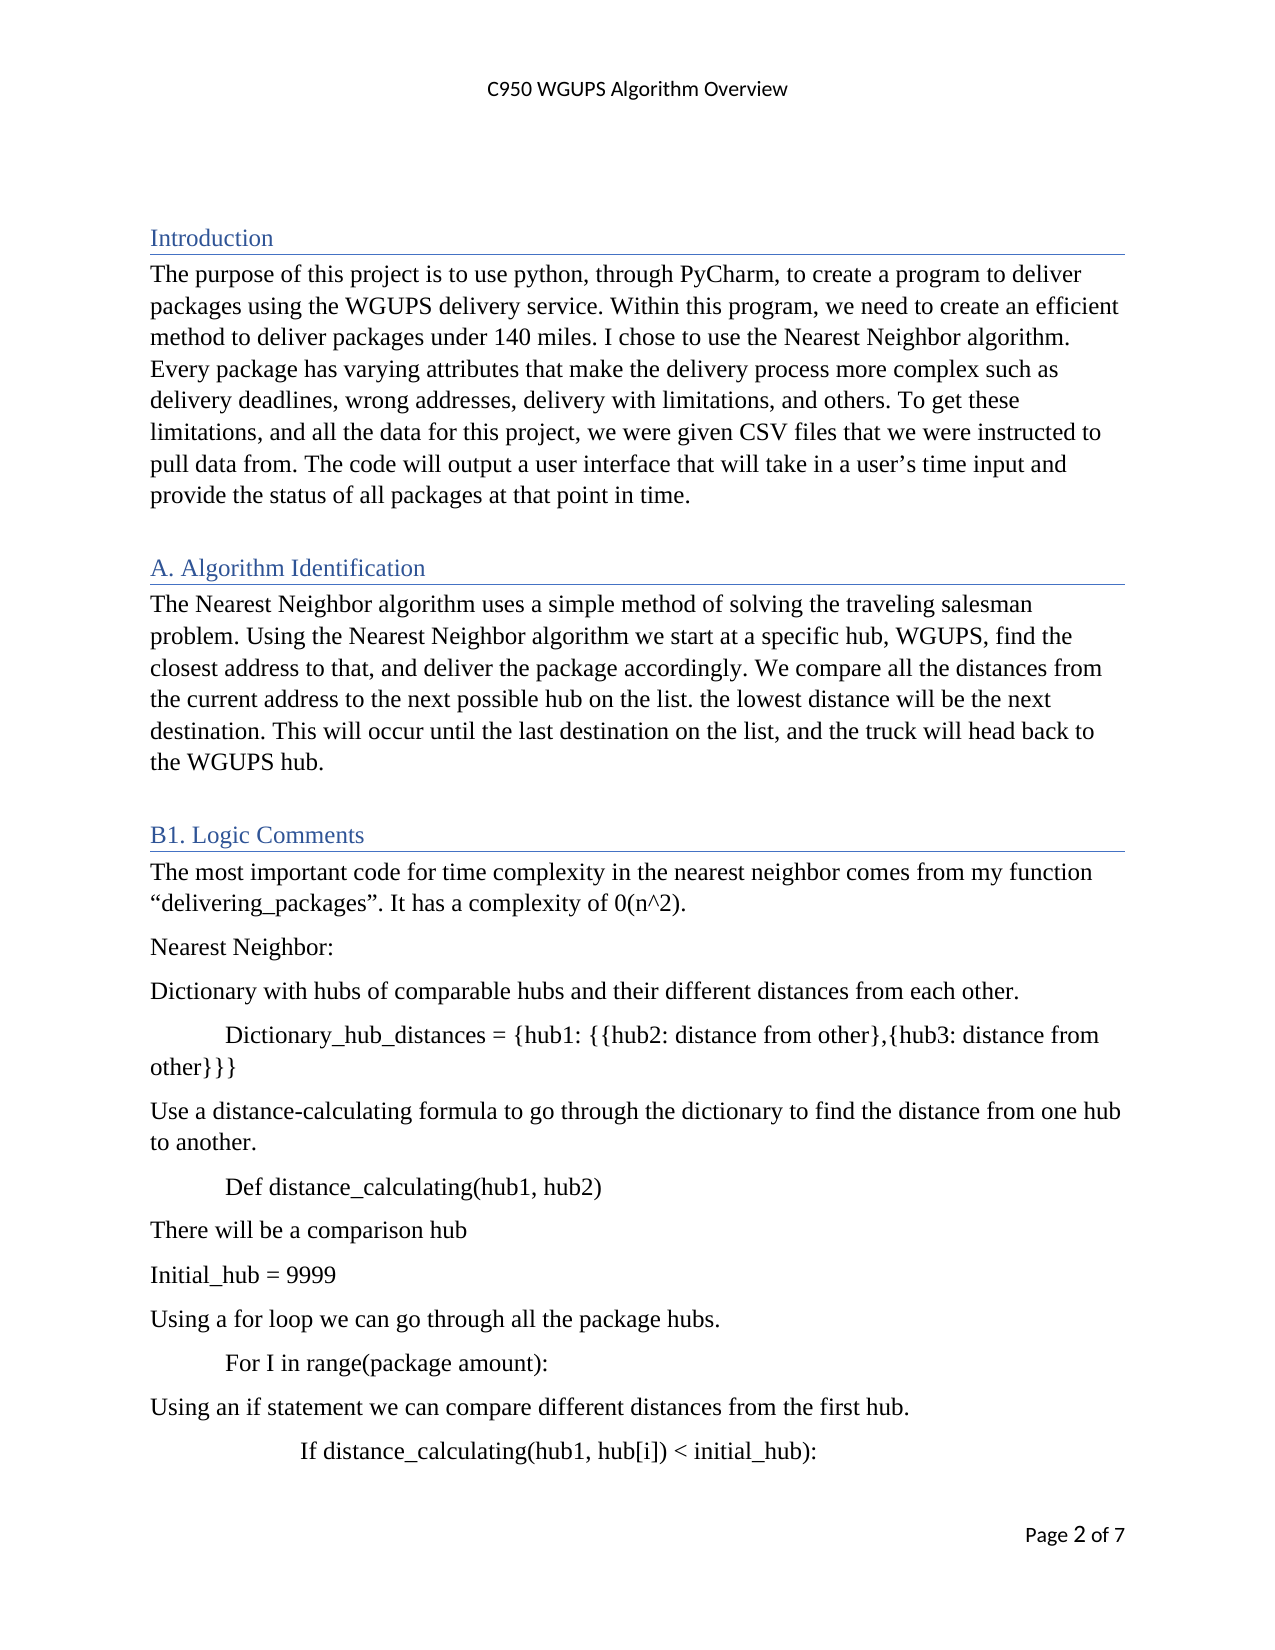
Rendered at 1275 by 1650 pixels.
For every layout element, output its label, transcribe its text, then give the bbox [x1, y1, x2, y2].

text The Nearest Neighbor algorithm uses a simple method of solving the traveling salesman problem. Using the Nearest Neighbor algorithm we start at a specific hub, WGUPS, find the closest address to that, and deliver the package accordingly. We compare all the distances from the current address to the next possible hub on the list. the lowest distance will be the next destination. This will occur until the last destination on the list, and the truck will head back to the WGUPS hub. [150, 589, 1125, 776]
text For I in range(package amount): [150, 1348, 1125, 1377]
text Def distance_calculating(hub1, hub2) [150, 1172, 1125, 1200]
text The most important code for time complexity in the nearest neighbor comes from my function “delivering_packages”. It has a complexity of 0(n^2). [150, 857, 1125, 917]
text Dictionary_hub_distances = {hub1: {{hub2: distance from other},{hub3: distance from other}}} [150, 1020, 1125, 1081]
text Dictionary with hubs of comparable hubs and their different distances from each other. [150, 976, 1125, 1005]
subtitle B1. Logic Comments [150, 821, 1125, 851]
text Nearest Neighbor: [150, 932, 1125, 961]
text If distance_calculating(hub1, hub[i]) < initial_hub): [150, 1436, 1125, 1465]
text The purpose of this project is to use python, through PyCharm, to create a program to deliver packages using the WGUPS delivery service. Within this program, we need to create an efficient method to deliver packages under 140 miles. I chose to use the Nearest Neighbor algorithm. Every package has varying attributes that make the delivery process more complex such as delivery deadlines, wrong addresses, delivery with limitations, and others. To get these limitations, and all the data for this project, we were given CSV files that we were instructed to pull data from. The code will output a user interface that will take in a user’s time input and provide the status of all packages at that point in time. [150, 259, 1125, 509]
text Initial_hub = 9999 [150, 1260, 1125, 1288]
text There will be a comparison hub [150, 1216, 1125, 1244]
subtitle Introduction [150, 223, 1125, 254]
text Using an if statement we can compare different distances from the first hub. [150, 1392, 1125, 1421]
subtitle A. Algorithm Identification [150, 553, 1125, 584]
text Using a for loop we can go through all the package hubs. [150, 1304, 1125, 1332]
text Use a distance-calculating formula to go through the dictionary to find the distance from one hub to another. [150, 1096, 1125, 1156]
